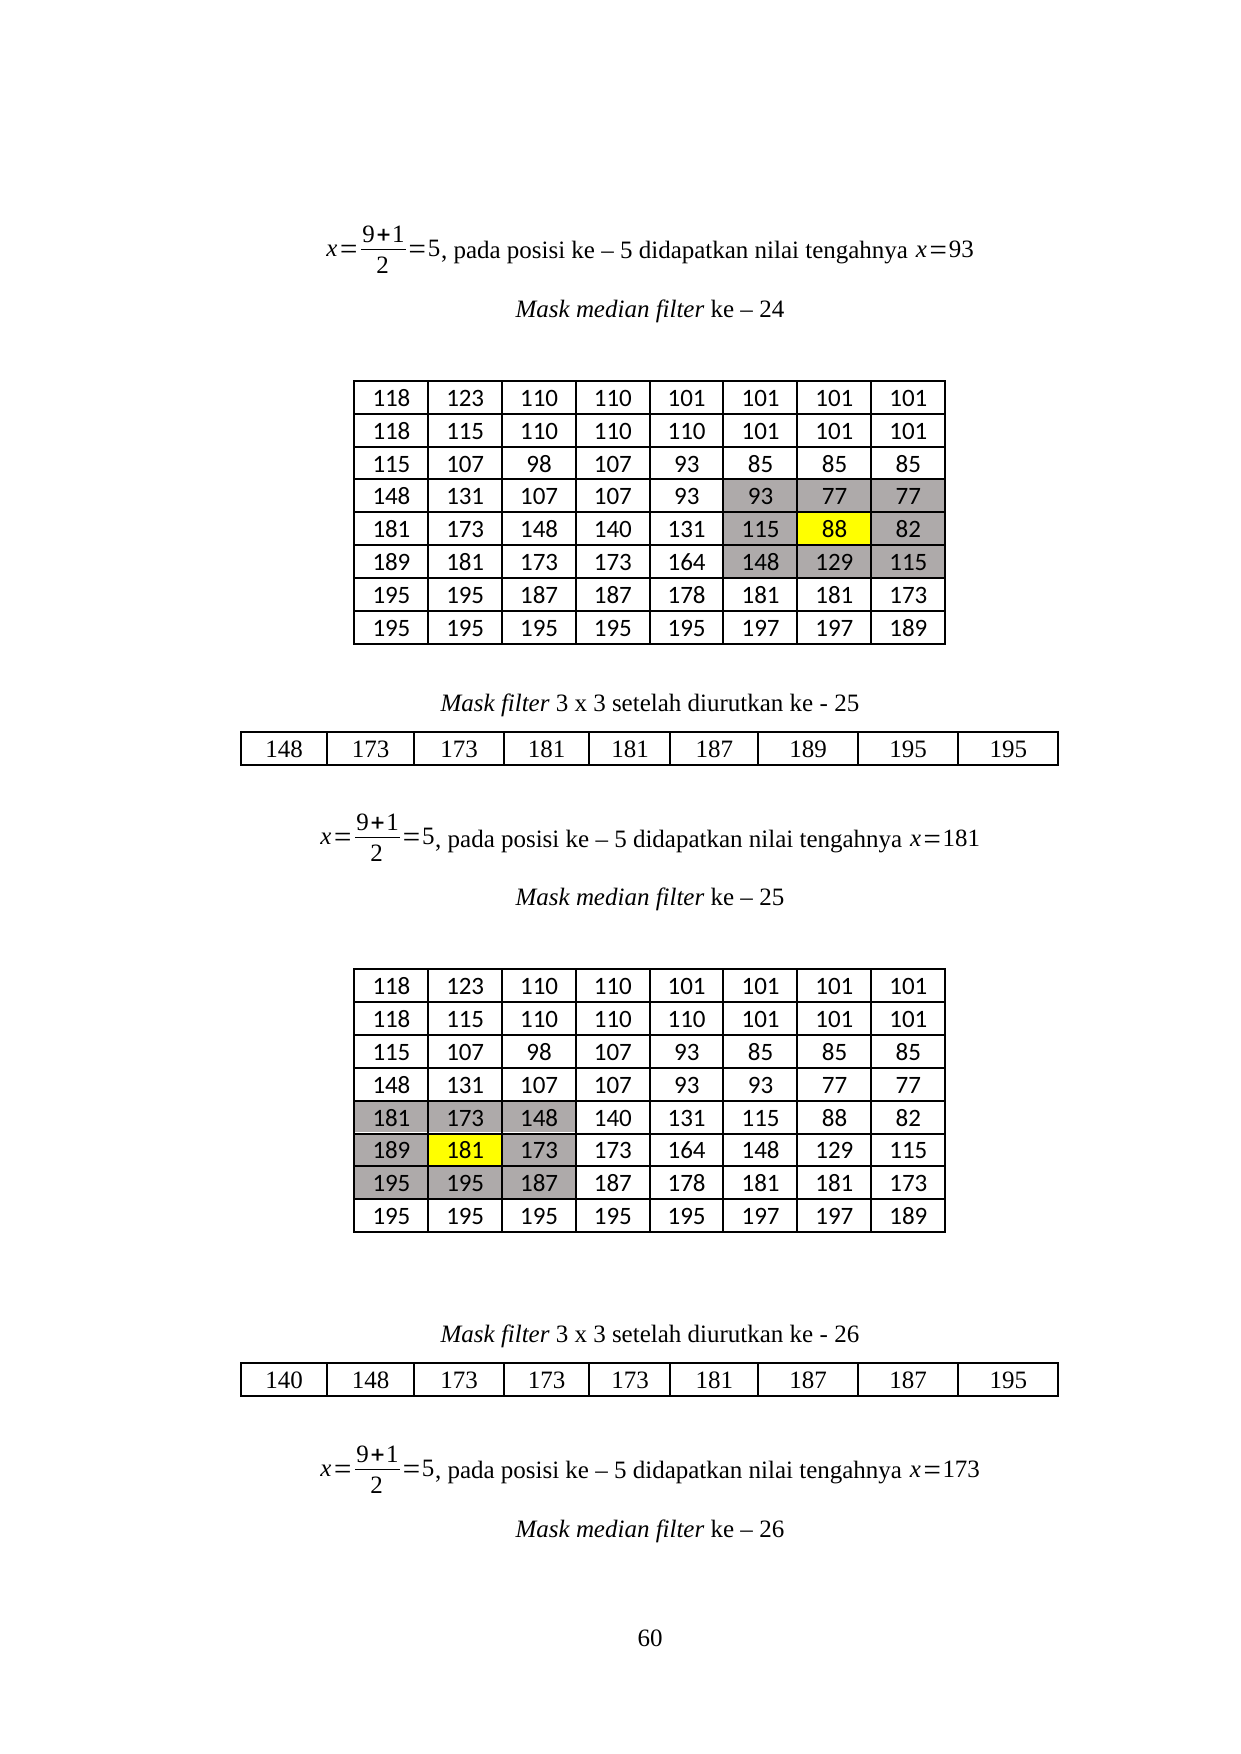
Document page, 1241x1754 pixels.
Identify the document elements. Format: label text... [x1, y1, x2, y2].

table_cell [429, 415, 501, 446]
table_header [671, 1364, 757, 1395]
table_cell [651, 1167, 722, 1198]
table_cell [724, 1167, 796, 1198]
text , pada posisi ke – 5 didapatkan nilai tengahnya [177, 1440, 1122, 1499]
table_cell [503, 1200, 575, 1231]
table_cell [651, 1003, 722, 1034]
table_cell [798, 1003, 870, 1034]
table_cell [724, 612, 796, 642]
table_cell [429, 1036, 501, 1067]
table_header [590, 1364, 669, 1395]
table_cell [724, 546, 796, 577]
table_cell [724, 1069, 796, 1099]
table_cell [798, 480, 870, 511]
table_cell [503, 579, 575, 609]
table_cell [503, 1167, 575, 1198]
text Mask median filter ke – 24 [177, 294, 1122, 322]
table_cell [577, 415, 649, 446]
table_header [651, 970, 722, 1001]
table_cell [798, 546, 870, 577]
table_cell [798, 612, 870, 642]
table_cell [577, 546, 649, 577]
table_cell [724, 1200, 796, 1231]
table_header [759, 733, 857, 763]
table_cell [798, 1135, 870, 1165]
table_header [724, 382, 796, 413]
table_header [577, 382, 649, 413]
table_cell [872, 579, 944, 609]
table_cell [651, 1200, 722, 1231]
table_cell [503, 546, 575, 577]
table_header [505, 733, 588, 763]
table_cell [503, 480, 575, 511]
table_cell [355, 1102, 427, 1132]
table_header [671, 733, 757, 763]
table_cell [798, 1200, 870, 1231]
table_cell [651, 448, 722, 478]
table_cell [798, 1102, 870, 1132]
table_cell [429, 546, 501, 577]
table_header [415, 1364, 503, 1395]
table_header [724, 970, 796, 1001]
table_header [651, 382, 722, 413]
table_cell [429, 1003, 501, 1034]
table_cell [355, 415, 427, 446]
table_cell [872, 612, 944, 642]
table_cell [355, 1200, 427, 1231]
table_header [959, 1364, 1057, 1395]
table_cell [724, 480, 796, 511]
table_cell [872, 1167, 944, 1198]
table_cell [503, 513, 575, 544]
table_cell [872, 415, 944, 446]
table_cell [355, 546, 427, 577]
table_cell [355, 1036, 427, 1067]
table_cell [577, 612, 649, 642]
text Mask filter 3 x 3 setelah diurutkan ke - 25 [177, 688, 1122, 716]
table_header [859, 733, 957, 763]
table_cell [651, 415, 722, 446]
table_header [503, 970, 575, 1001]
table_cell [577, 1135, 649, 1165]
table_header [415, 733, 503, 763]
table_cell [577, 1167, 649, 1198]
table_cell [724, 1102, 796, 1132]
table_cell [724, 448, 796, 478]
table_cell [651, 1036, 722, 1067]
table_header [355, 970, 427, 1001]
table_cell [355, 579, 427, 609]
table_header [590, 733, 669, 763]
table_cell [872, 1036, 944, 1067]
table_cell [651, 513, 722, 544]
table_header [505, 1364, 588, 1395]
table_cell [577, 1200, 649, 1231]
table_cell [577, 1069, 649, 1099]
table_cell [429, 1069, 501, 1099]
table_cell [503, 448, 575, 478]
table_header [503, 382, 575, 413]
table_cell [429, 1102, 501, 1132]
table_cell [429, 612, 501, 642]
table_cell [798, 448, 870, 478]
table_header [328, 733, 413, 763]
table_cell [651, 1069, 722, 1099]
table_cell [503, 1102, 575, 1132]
text , pada posisi ke – 5 didapatkan nilai tengahnya [177, 809, 1122, 868]
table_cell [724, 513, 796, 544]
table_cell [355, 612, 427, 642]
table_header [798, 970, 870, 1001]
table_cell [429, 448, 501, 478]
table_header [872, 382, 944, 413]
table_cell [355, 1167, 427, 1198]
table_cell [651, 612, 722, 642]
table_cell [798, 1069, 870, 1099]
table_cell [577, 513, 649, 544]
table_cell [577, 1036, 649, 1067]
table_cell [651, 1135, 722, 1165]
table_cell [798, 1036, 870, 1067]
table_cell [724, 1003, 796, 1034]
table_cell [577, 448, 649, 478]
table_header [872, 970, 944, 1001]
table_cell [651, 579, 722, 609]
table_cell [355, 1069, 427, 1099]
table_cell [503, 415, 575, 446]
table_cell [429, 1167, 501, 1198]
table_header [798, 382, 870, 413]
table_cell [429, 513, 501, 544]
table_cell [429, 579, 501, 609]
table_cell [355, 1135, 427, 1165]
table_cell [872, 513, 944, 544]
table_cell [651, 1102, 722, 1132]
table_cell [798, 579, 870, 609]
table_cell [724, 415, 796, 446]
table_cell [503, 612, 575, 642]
text Mask median filter ke – 25 [177, 882, 1122, 911]
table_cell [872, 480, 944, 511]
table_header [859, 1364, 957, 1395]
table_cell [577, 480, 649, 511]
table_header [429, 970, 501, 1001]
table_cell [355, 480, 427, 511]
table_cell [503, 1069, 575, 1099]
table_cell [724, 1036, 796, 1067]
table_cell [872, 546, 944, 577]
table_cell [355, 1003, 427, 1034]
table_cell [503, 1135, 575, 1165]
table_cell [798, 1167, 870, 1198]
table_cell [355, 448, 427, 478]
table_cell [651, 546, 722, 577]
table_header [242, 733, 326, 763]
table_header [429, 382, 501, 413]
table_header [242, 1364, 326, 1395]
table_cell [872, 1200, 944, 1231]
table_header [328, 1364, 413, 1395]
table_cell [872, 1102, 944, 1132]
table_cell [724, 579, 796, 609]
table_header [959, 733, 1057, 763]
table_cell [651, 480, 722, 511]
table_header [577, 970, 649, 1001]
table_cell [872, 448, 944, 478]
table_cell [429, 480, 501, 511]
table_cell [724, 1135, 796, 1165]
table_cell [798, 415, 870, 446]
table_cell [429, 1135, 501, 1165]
text , pada posisi ke – 5 didapatkan nilai tengahnya [177, 220, 1122, 279]
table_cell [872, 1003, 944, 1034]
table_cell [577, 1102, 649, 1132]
text Mask median filter ke – 26 [177, 1514, 1122, 1542]
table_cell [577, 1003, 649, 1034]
text Mask filter 3 x 3 setelah diurutkan ke - 26 [177, 1319, 1122, 1348]
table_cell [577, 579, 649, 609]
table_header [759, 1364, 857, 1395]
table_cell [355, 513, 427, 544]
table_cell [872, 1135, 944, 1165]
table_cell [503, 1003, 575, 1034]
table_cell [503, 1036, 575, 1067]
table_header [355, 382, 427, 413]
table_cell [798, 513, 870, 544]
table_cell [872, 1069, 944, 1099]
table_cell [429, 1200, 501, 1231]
